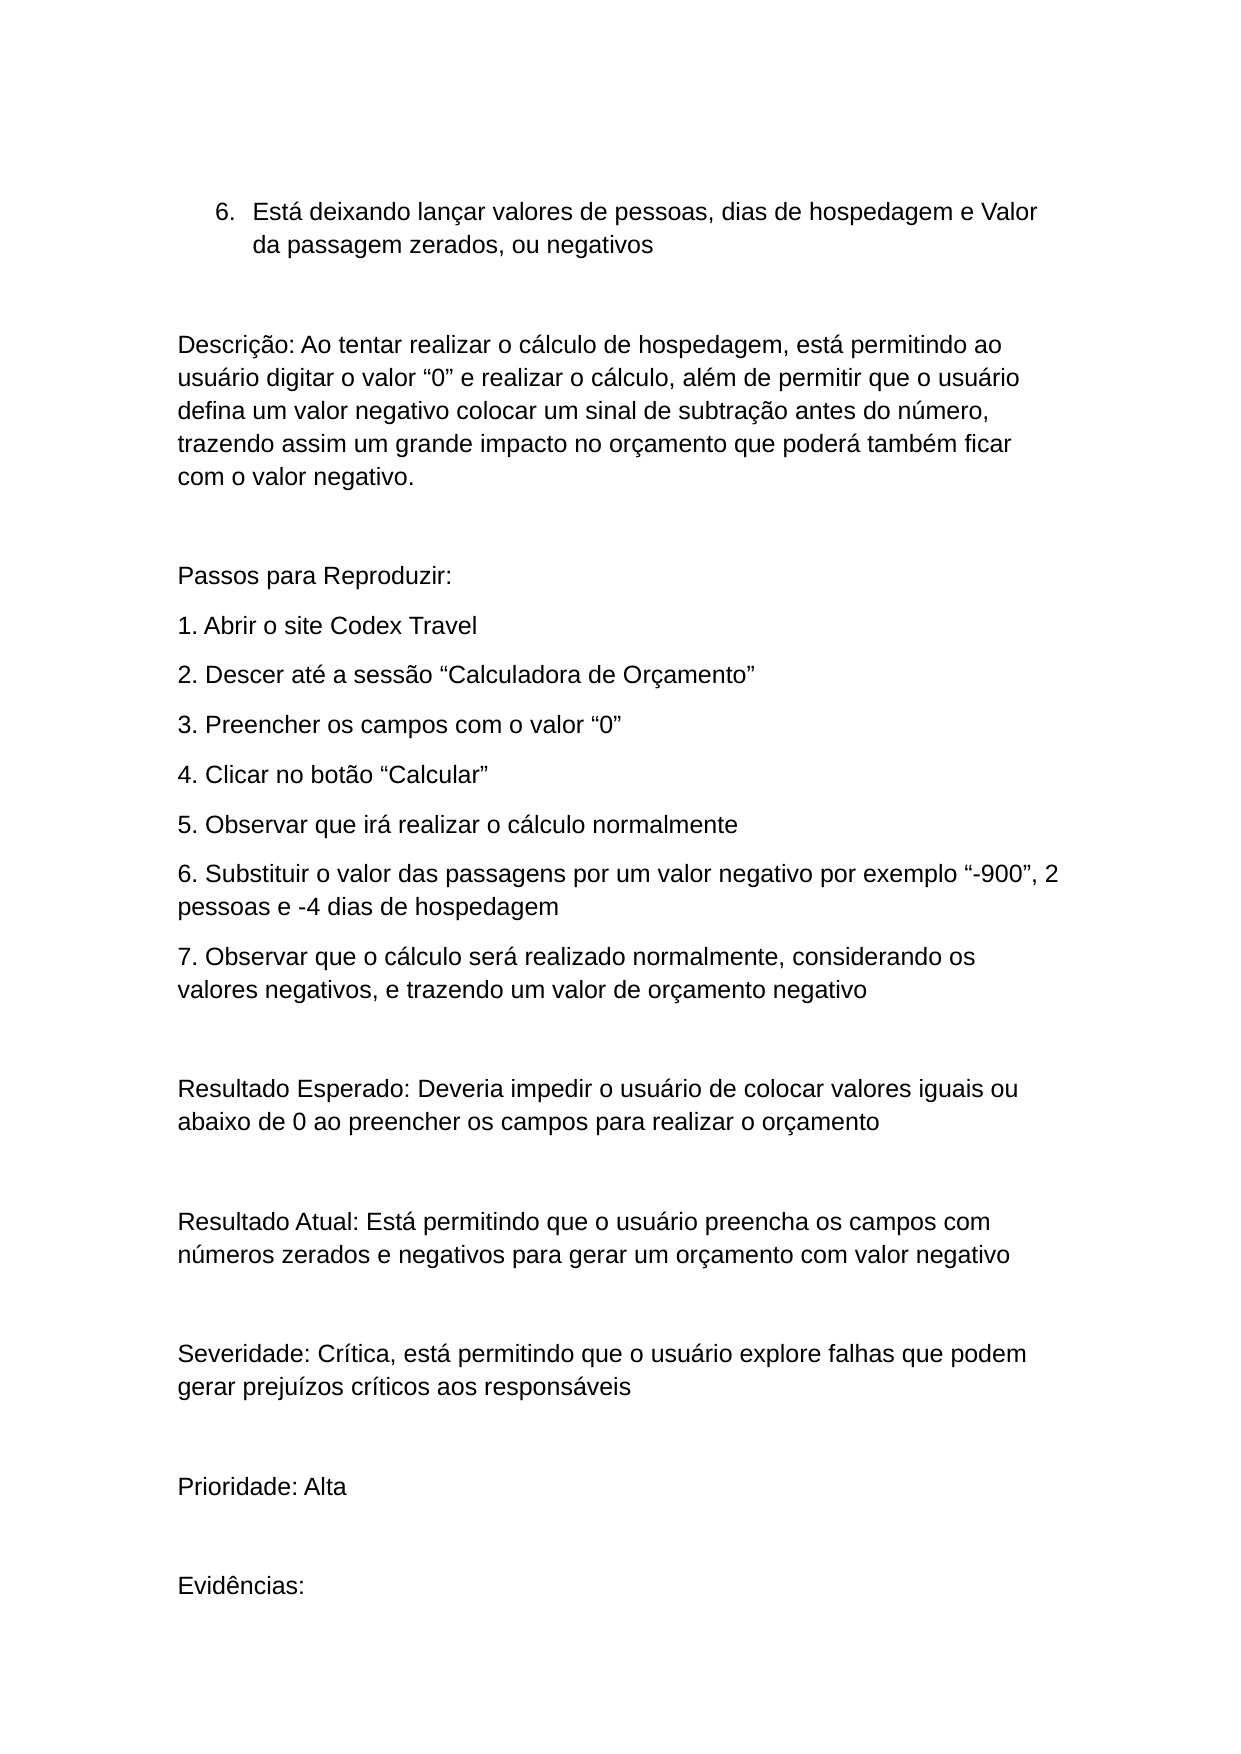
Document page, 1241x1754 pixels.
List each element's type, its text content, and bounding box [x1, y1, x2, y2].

text 4. Clicar no botão “Calcular” [177, 760, 1063, 789]
text Descrição: Ao tentar realizar o cálculo de hospedagem, está permitindo ao usuário digitar o valor “0” e realizar o cálculo, além de permitir que o usuário defina um valor negativo colocar um sinal de subtração antes do número, trazendo assim um grande impacto no orçamento que poderá também ficar com o valor negativo. [177, 330, 1063, 491]
list Está deixando lançar valores de pessoas, dias de hospedagem e Valor da passagem zerados, ou negativos [215, 197, 1063, 259]
text 5. Observar que irá realizar o cálculo normalmente [177, 809, 1063, 838]
text Passos para Reproduzir: [177, 561, 1063, 590]
text 7. Observar que o cálculo será realizado normalmente, considerando os valores negativos, e trazendo um valor de orçamento negativo [177, 942, 1063, 1004]
text 2. Descer até a sessão “Calculadora de Orçamento” [177, 661, 1063, 689]
text 1. Abrir o site Codex Travel [177, 611, 1063, 639]
text 3. Preencher os campos com o valor “0” [177, 710, 1063, 739]
text Resultado Esperado: Deveria impedir o usuário de colocar valores iguais ou abaixo de 0 ao preencher os campos para realizar o orçamento [177, 1074, 1063, 1136]
text Resultado Atual: Está permitindo que o usuário preencha os campos com números zerados e negativos para gerar um orçamento com valor negativo [177, 1207, 1063, 1268]
text 6. Substituir o valor das passagens por um valor negativo por exemplo “-900”, 2 pessoas e -4 dias de hospedagem [177, 859, 1063, 921]
text Evidências: [177, 1571, 1063, 1600]
text Prioridade: Alta [177, 1472, 1063, 1500]
text Severidade: Crítica, está permitindo que o usuário explore falhas que podem gerar prejuízos críticos aos responsáveis [177, 1339, 1063, 1401]
